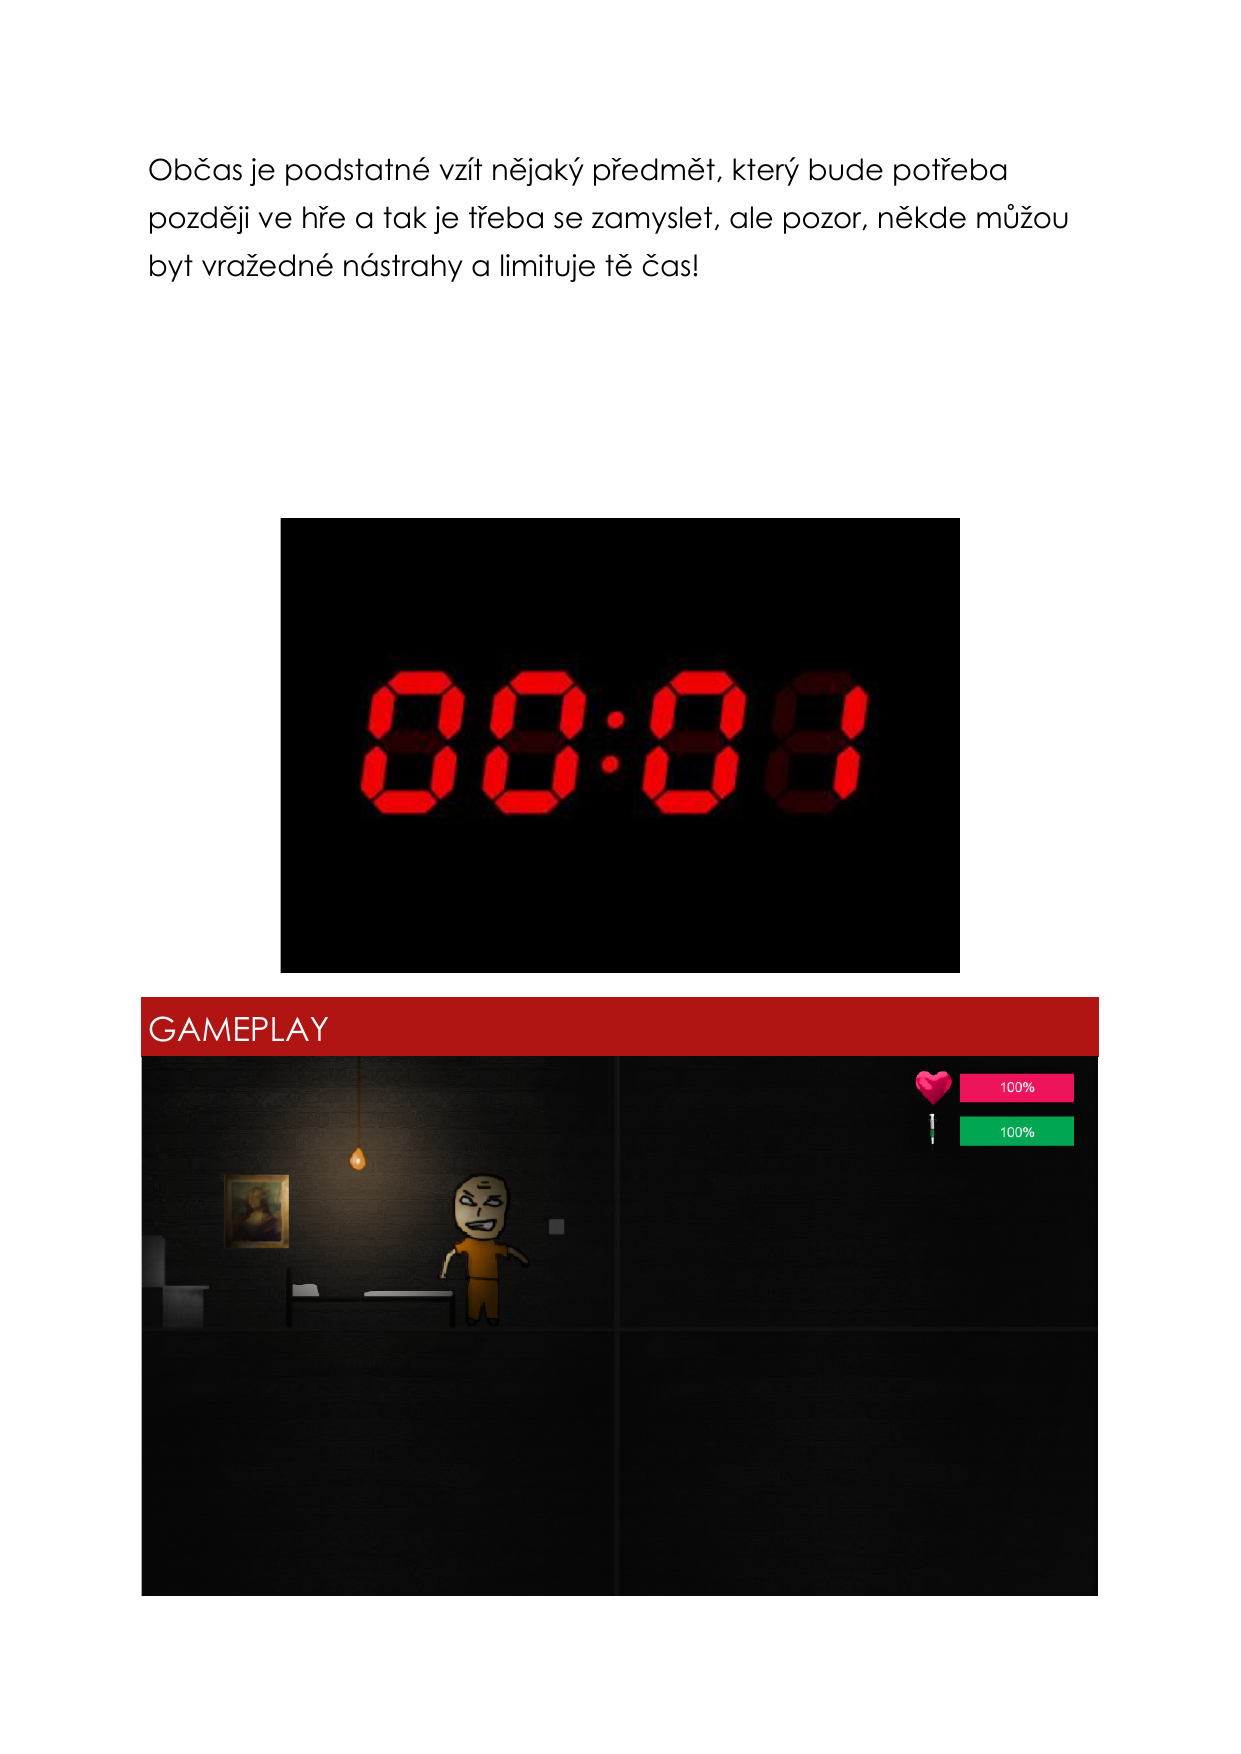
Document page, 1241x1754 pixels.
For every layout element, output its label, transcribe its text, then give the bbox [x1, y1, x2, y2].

picture [141, 1056, 1098, 1596]
subtitle GAMEPLAY [148, 1004, 1093, 1051]
text Občas je podstatné vzít nějaký předmět, který bude potřeba později ve hře a tak je třeba se zamyslet, ale pozor, někde můžou byt vražedné nástrahy a limituje tě čas! [148, 148, 1093, 285]
picture [280, 518, 960, 973]
